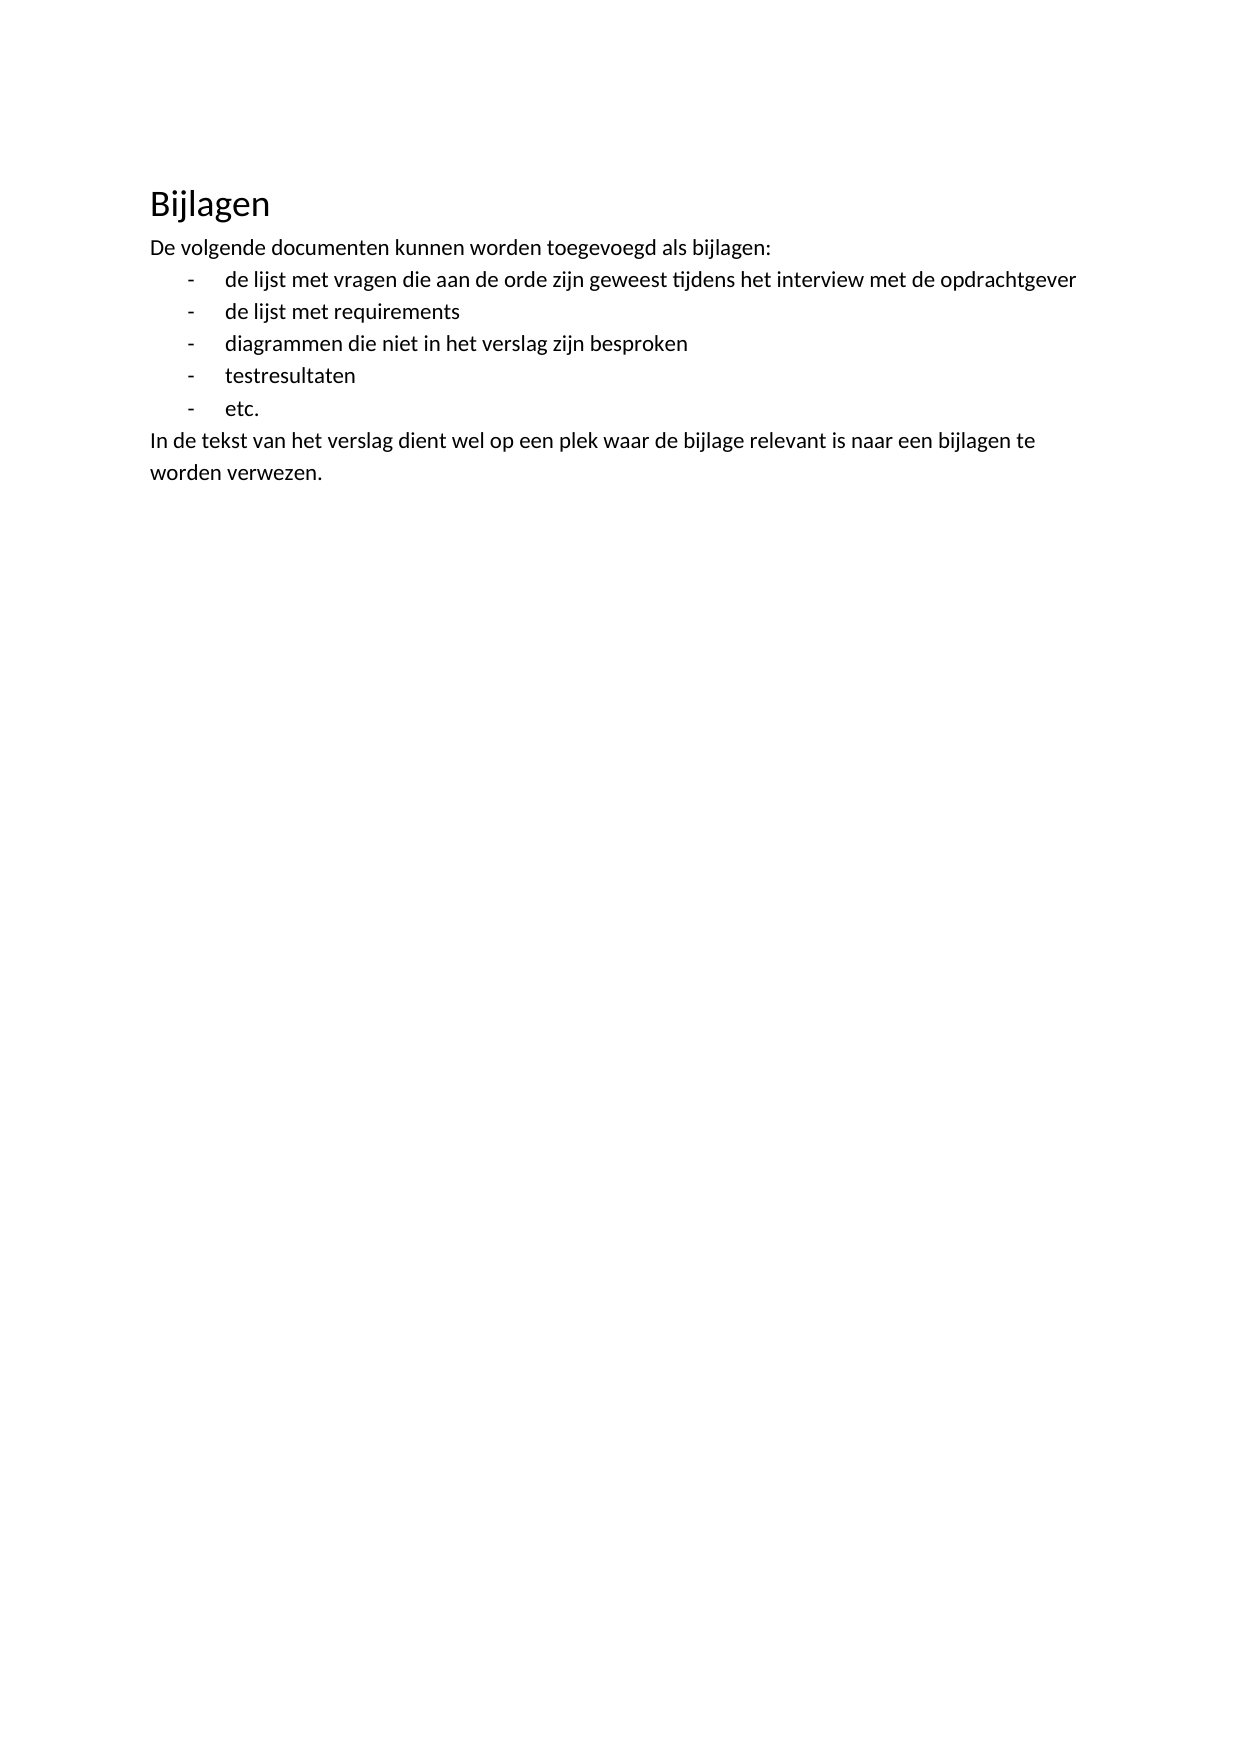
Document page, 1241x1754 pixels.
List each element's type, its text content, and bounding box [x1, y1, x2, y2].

text In de tekst van het verslag dient wel op een plek waar de bijlage relevant is naar een bijlagen te worden verwezen. [150, 426, 1090, 486]
list de lijst met requirements [187, 297, 1090, 325]
list diagrammen die niet in het verslag zijn besproken [187, 329, 1090, 357]
text De volgende documenten kunnen worden toegevoegd als bijlagen: [150, 233, 1090, 261]
list etc. [187, 394, 1090, 422]
text Bijlagen [150, 180, 1090, 226]
list de lijst met vragen die aan de orde zijn geweest tijdens het interview met de opdrachtgever [187, 265, 1090, 293]
list testresultaten [187, 362, 1090, 390]
